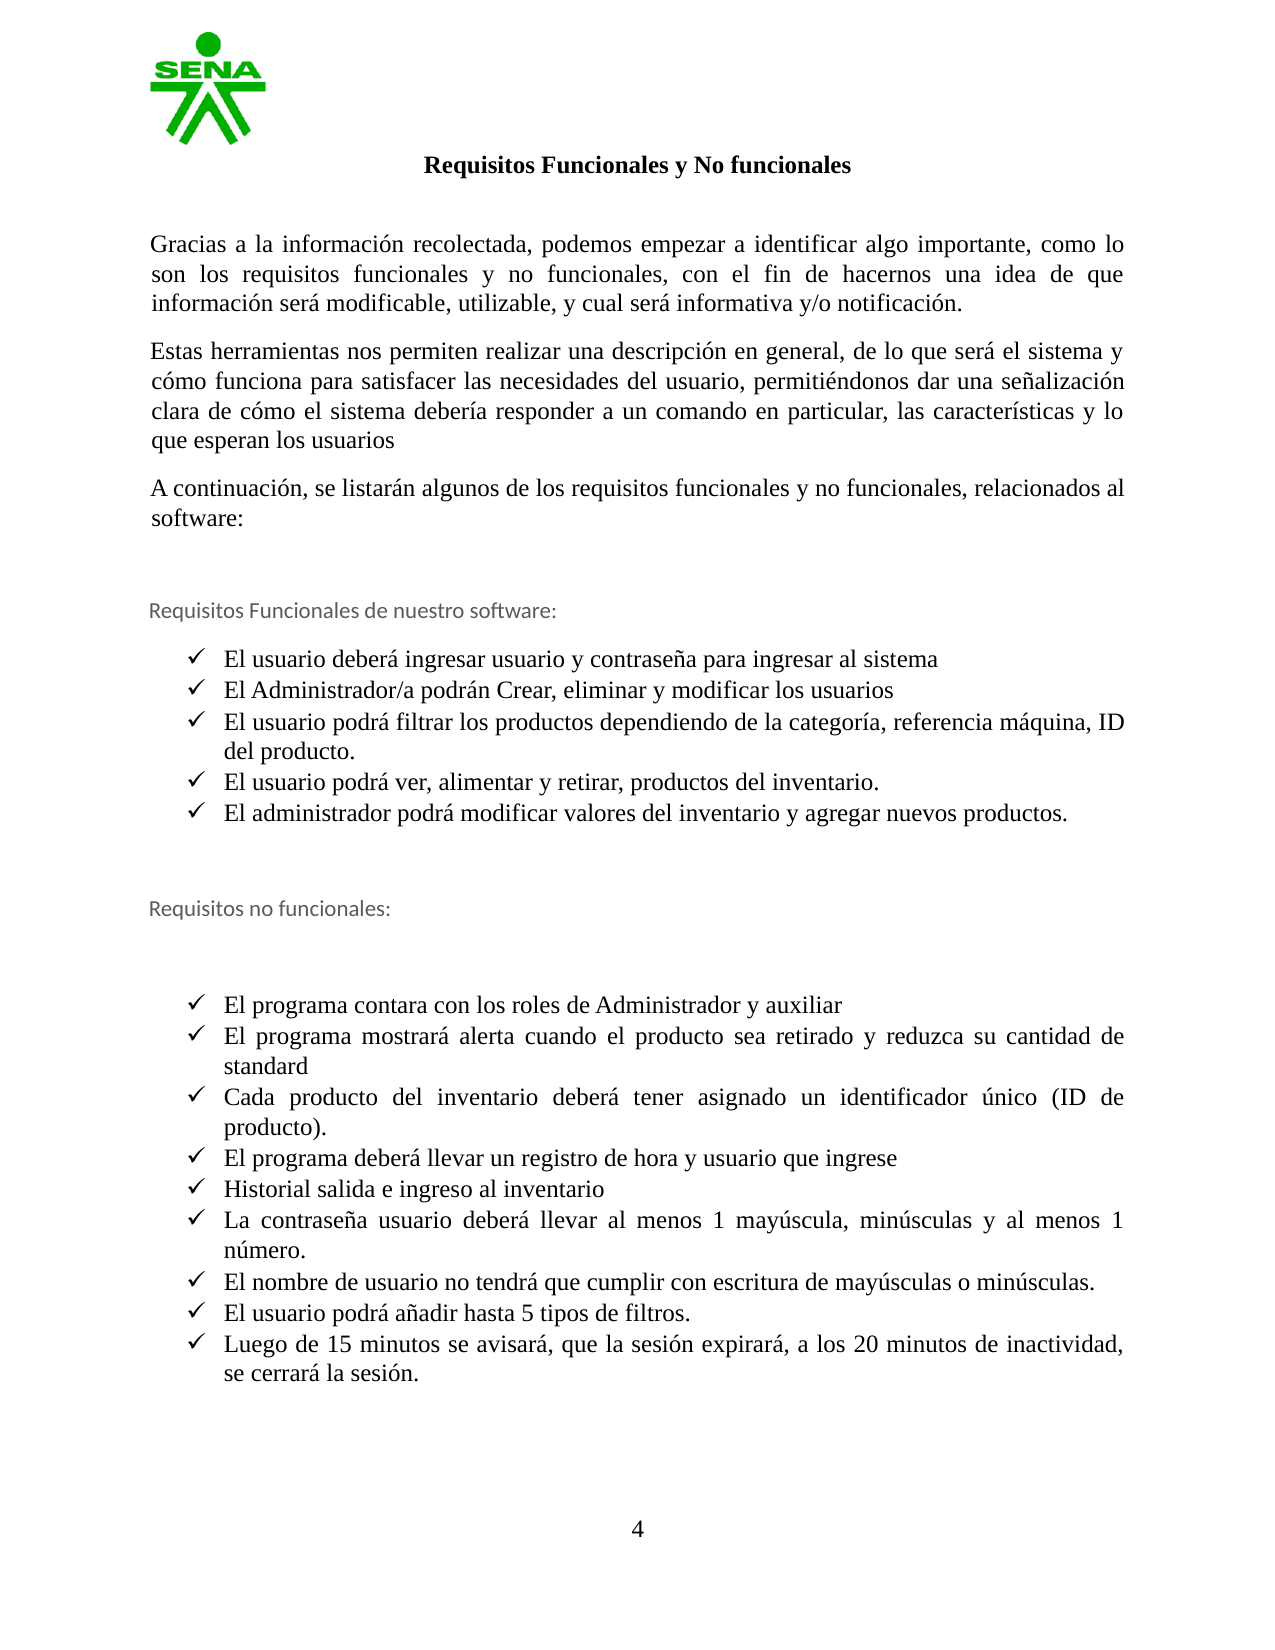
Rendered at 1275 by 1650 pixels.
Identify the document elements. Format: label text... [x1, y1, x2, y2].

list El programa mostrará alerta cuando el producto sea retirado y reduzca su cantidad de standard [186, 1021, 1125, 1080]
list El administrador podrá modificar valores del inventario y agregar nuevos productos. [186, 798, 1125, 827]
list El usuario podrá añadir hasta 5 tipos de filtros. [186, 1298, 1125, 1326]
text Estas herramientas nos permiten realizar una descripción en general, de lo que será el sistema y cómo funciona para satisfacer las necesidades del usuario, permitiéndonos dar una señalización clara de cómo el sistema debería responder a un comando en particular, las características y lo que esperan los usuarios [150, 336, 1125, 454]
text A continuación, se listarán algunos de los requisitos funcionales y no funcionales, relacionados al software: [150, 473, 1125, 532]
list La contraseña usuario deberá llevar al menos 1 mayúscula, minúsculas y al menos 1 número. [186, 1205, 1125, 1264]
text Requisitos Funcionales de nuestro software: [148, 596, 1125, 624]
text Gracias a la información recolectada, podemos empezar a identificar algo importante, como lo son los requisitos funcionales y no funcionales, con el fin de hacernos una idea de que información será modificable, utilizable, y cual será informativa y/o notificación. [150, 229, 1125, 317]
list Historial salida e ingreso al inventario [186, 1174, 1125, 1203]
subtitle Requisitos Funcionales y No funcionales [358, 151, 917, 179]
picture [150, 31, 266, 145]
list El nombre de usuario no tendrá que cumplir con escritura de mayúsculas o minúsculas. [186, 1267, 1125, 1295]
list El programa deberá llevar un registro de hora y usuario que ingrese [186, 1143, 1125, 1172]
list El usuario podrá filtrar los productos dependiendo de la categoría, referencia máquina, ID del producto. [186, 707, 1125, 765]
list El usuario deberá ingresar usuario y contraseña para ingresar al sistema [186, 644, 1125, 673]
text Requisitos no funcionales: [148, 894, 1125, 922]
list El usuario podrá ver, alimentar y retirar, productos del inventario. [186, 767, 1125, 796]
list Cada producto del inventario deberá tener asignado un identificador único (ID de producto). [186, 1082, 1125, 1141]
list El Administrador/a podrán Crear, eliminar y modificar los usuarios [186, 676, 1125, 704]
list El programa contara con los roles de Administrador y auxiliar [186, 990, 1125, 1019]
list Luego de 15 minutos se avisará, que la sesión expirará, a los 20 minutos de inactividad, se cerrará la sesión. [186, 1329, 1125, 1387]
